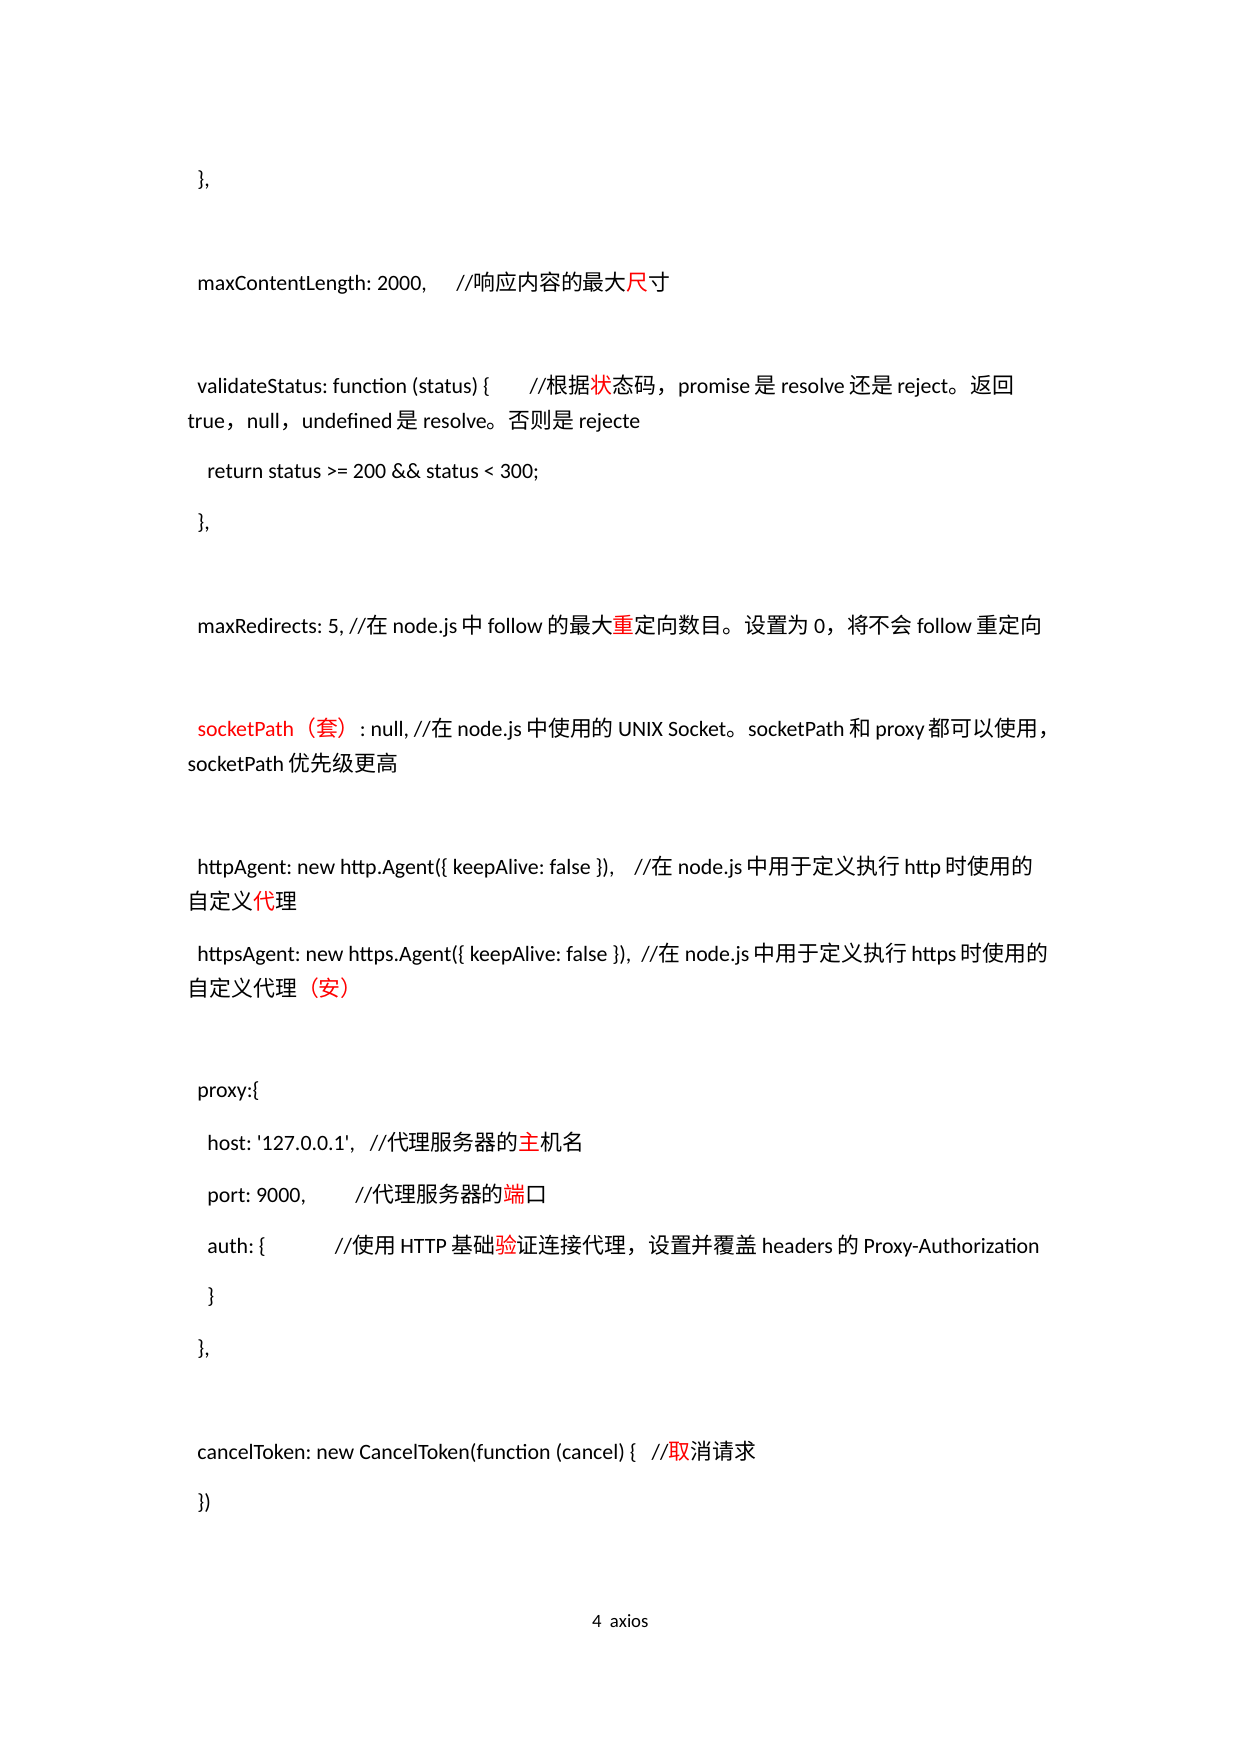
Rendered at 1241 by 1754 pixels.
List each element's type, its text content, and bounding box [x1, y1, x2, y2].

text port: 9000, //代理服务器的端口 [187, 1176, 1053, 1209]
text }, [187, 505, 1053, 538]
text } [187, 1279, 1053, 1312]
text proxy:{ [187, 1073, 1053, 1106]
text socketPath（套）: null, //在node.js中使用的UNIX Socket。socketPath和proxy都可以使用，socketPath优先级更高 [187, 711, 1053, 778]
text httpsAgent: new https.Agent({ keepAlive: false }), //在node.js中用于定义执行https时使用的自定义代理（安） [187, 935, 1053, 1003]
text }, [187, 162, 1053, 194]
text httpAgent: new http.Agent({ keepAlive: false }), //在node.js中用于定义执行http时使用的自定义代理 [187, 849, 1053, 916]
text return status >= 200 && status < 300; [187, 454, 1053, 487]
text }) [187, 1485, 1053, 1517]
text }, [187, 1331, 1053, 1363]
text cancelToken: new CancelToken(function (cancel) { //取消请求 [187, 1433, 1053, 1466]
text maxContentLength: 2000, //响应内容的最大尺寸 [187, 264, 1053, 297]
text validateStatus: function (status) { //根据状态码，promise是resolve还是reject。返回true，null，undefined是resolve。否则是rejecte [187, 367, 1053, 435]
text auth: { //使用HTTP基础验证连接代理，设置并覆盖headers的Proxy-Authorization [187, 1228, 1053, 1260]
text host: '127.0.0.1', //代理服务器的主机名 [187, 1124, 1053, 1157]
text maxRedirects: 5, //在node.js中follow的最大重定向数目。设置为0，将不会follow重定向 [187, 608, 1053, 640]
